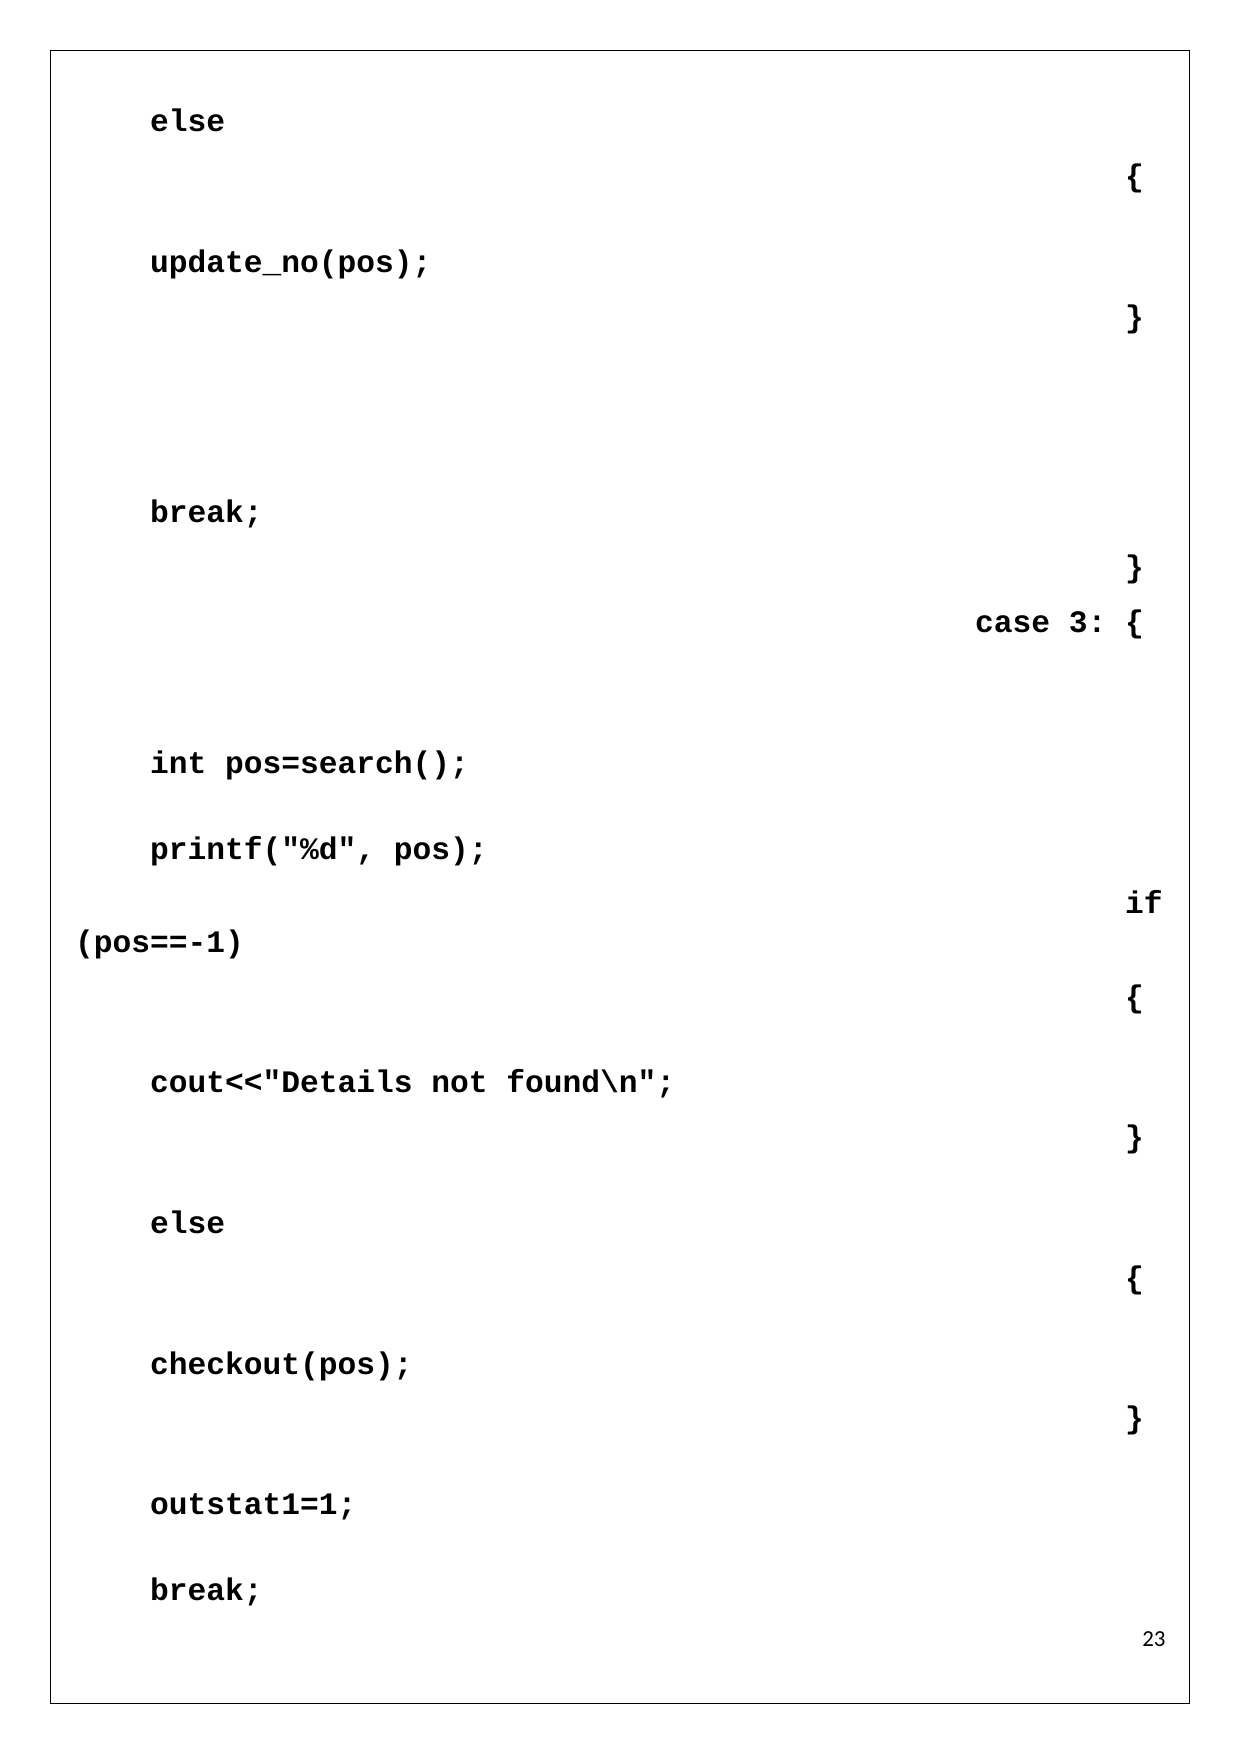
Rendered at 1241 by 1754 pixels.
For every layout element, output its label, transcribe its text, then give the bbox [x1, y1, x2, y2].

text break; [75, 466, 1165, 532]
text } [75, 1403, 1165, 1438]
text outstat1=1; [75, 1458, 1165, 1524]
text if (pos==-1) [75, 888, 1165, 962]
text } [75, 552, 1165, 587]
text else [75, 1177, 1165, 1243]
text { [75, 981, 1165, 1016]
text cout<<"Details not found\n"; [75, 1036, 1165, 1102]
text int pos=search(); [75, 716, 1165, 783]
text printf("%d", pos); [75, 802, 1165, 868]
text { [75, 1262, 1165, 1298]
text checkout(pos); [75, 1317, 1165, 1383]
text break; [75, 1543, 1165, 1610]
text } [75, 1122, 1165, 1157]
text } [75, 301, 1165, 337]
text { [75, 161, 1165, 196]
text else [75, 75, 1165, 141]
text case 3: { [75, 607, 1165, 642]
text update_no(pos); [75, 216, 1165, 282]
